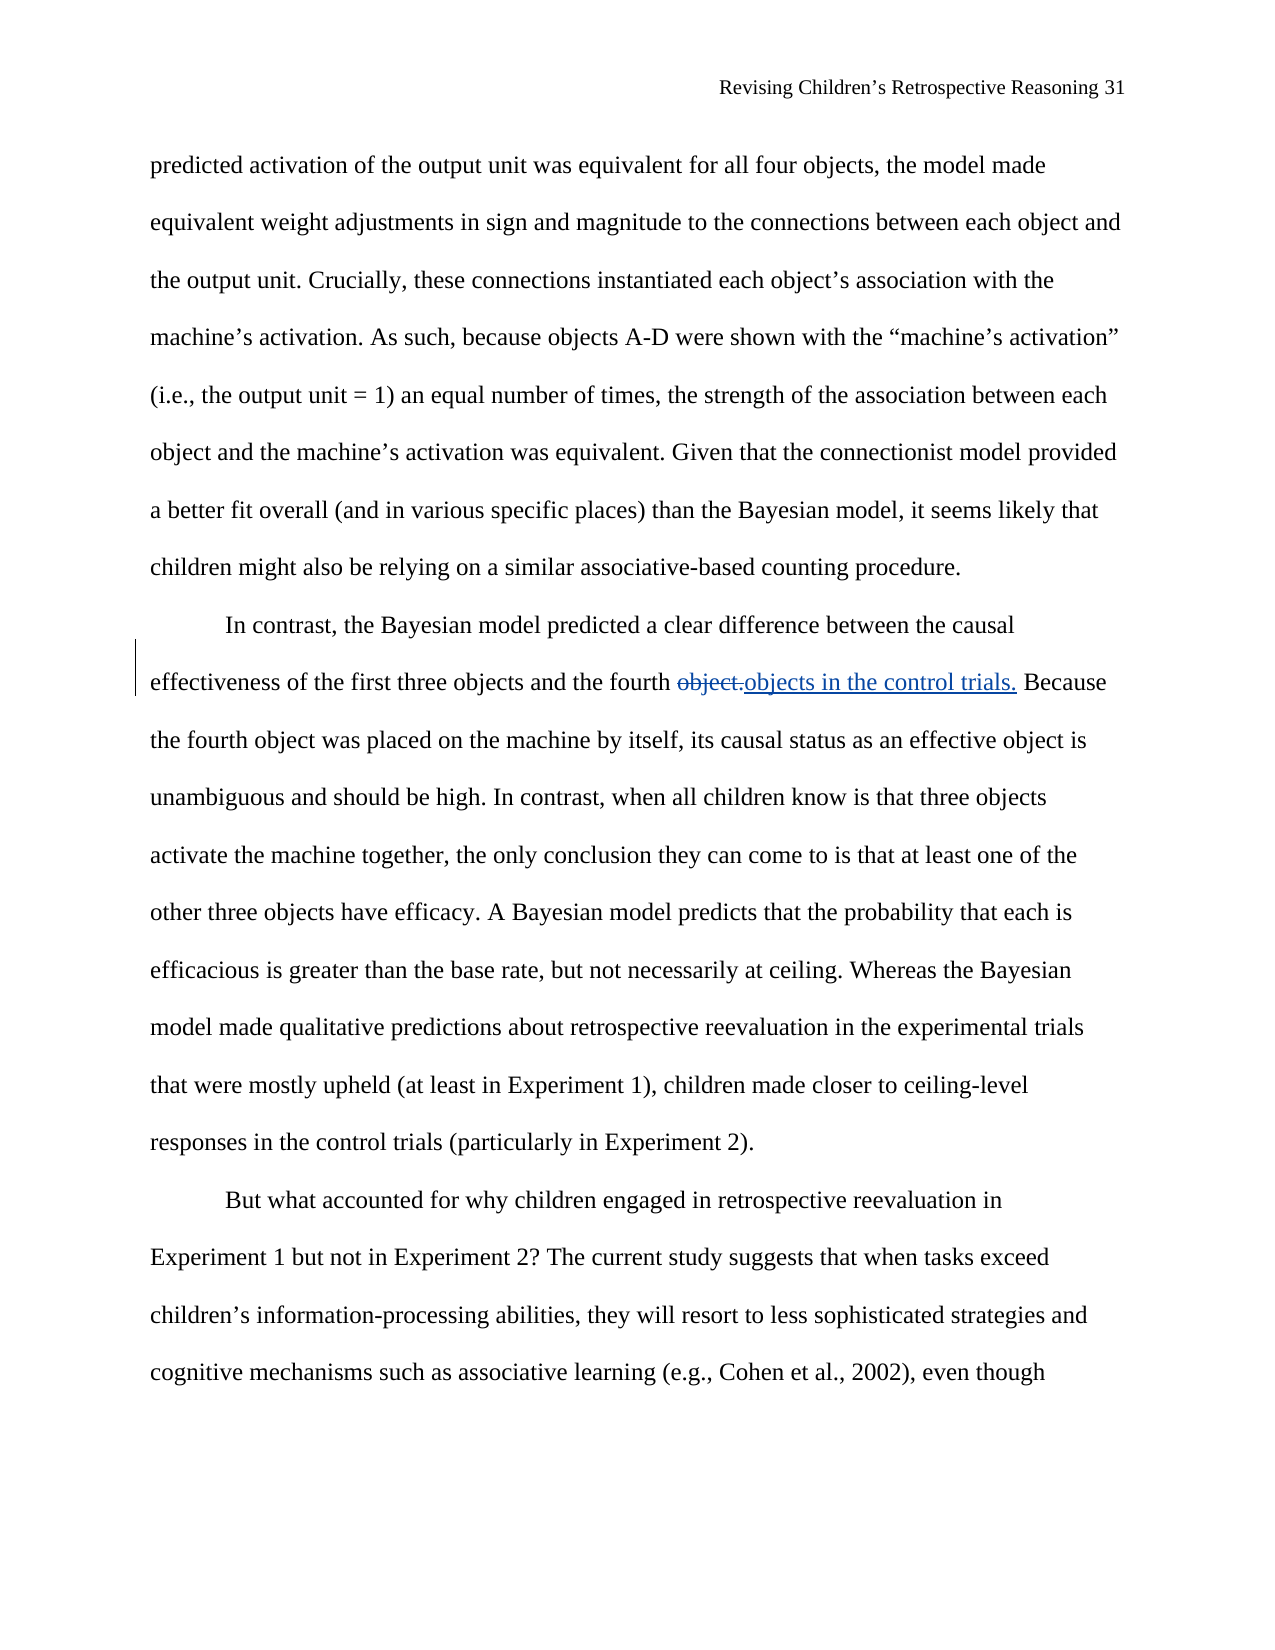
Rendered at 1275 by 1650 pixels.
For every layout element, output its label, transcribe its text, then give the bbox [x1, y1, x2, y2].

text In contrast, the Bayesian model predicted a clear difference between the causal effectiveness of the first three objects and the fourth Because the fourth object was placed on the machine by itself, its causal status as an effective object is unambiguous and should be high. In contrast, when all children know is that three objects activate the machine together, the only conclusion they can come to is that at least one of the other three objects have efficacy. A Bayesian model predicts that the probability that each is efficacious is greater than the base rate, but not necessarily at ceiling. Whereas the Bayesian model made qualitative predictions about retrospective reevaluation in the experimental trials that were mostly upheld (at least in Experiment 1), children made closer to ceiling-level responses in the control trials (particularly in Experiment 2). [150, 610, 1125, 1156]
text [150, 150, 1125, 581]
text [150, 1185, 1125, 1386]
